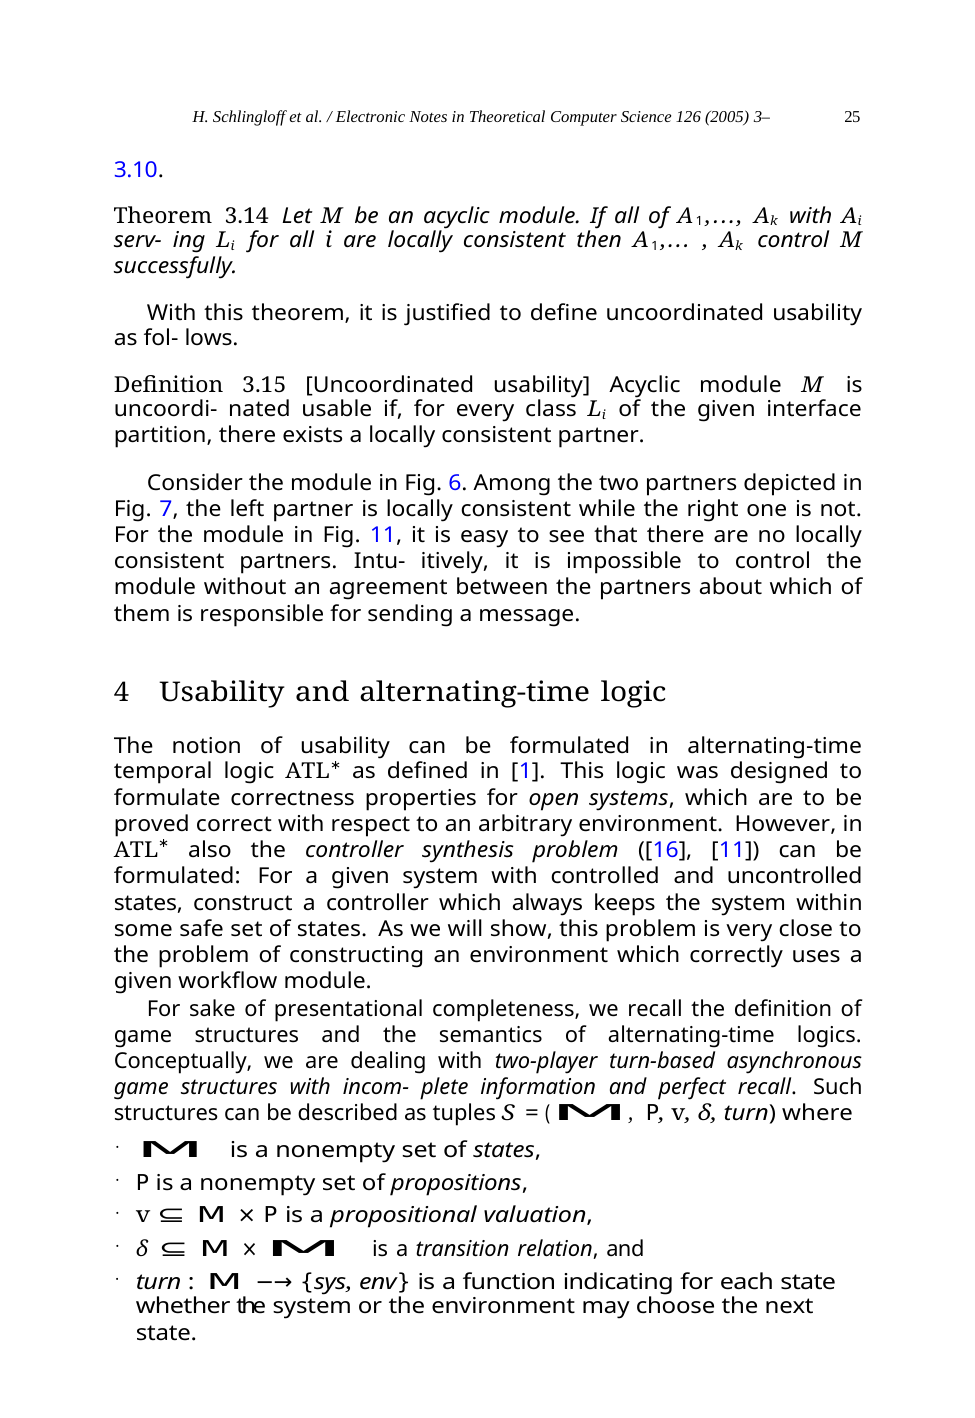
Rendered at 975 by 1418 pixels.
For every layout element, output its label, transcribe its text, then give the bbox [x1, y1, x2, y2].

list v ⊆ M × P is a propositional valuation, [116, 1199, 900, 1229]
subtitle Usability and alternating-time logic [113, 673, 900, 710]
text For sake of presentational completeness, we recall the definition of game structures and the semantics of alternating-time logics. Conceptually, we are dealing with two-player turn-based asynchronous game structures with incom- plete information and perfect recall. Such structures can be described as tuples S = (M, P, v, δ, turn) where [113, 996, 862, 1127]
list turn : M −→ {sys, env} is a function indicating for each state whether the system or the environment may choose the next state. [115, 1268, 862, 1346]
list P is a nonempty set of propositions, [116, 1167, 900, 1196]
text Theorem 3.14 Let M be an acyclic module. If all of A1,..., Ak with Ai serv- ing Li for all i are locally consistent then A1,... , Ak control M successfully. [113, 203, 862, 279]
list M is a nonempty set of states, [116, 1134, 900, 1163]
list δ ⊆ M × M is a transition relation, and [116, 1233, 900, 1262]
text Consider the module in Fig. 6. Among the two partners depicted in Fig. 7, the left partner is locally consistent while the right one is not. For the module in Fig. 11, it is easy to see that there are no locally consistent partners. Intu- itively, it is impossible to control the module without an agreement between the partners about which of them is responsible for sending a message. [113, 470, 862, 627]
text Definition 3.15 [Uncoordinated usability] Acyclic module M is uncoordi- nated usable if, for every class Li of the given interface partition, there exists a locally consistent partner. [113, 371, 862, 449]
text The notion of usability can be formulated in alternating-time temporal logic ATL∗ as defined in [1]. This logic was designed to formulate correctness properties for open systems, which are to be proved correct with respect to an arbitrary environment. However, in ATL∗ also the controller synthesis problem ([16], [11]) can be formulated: For a given system with controlled and uncontrolled states, construct a controller which always keeps the system within some safe set of states. As we will show, this problem is very close to the problem of constructing an environment which correctly uses a given workflow module. [113, 733, 862, 995]
text 3.10. [113, 154, 900, 184]
text With this theorem, it is justified to define uncoordinated usability as fol- lows. [113, 299, 862, 352]
